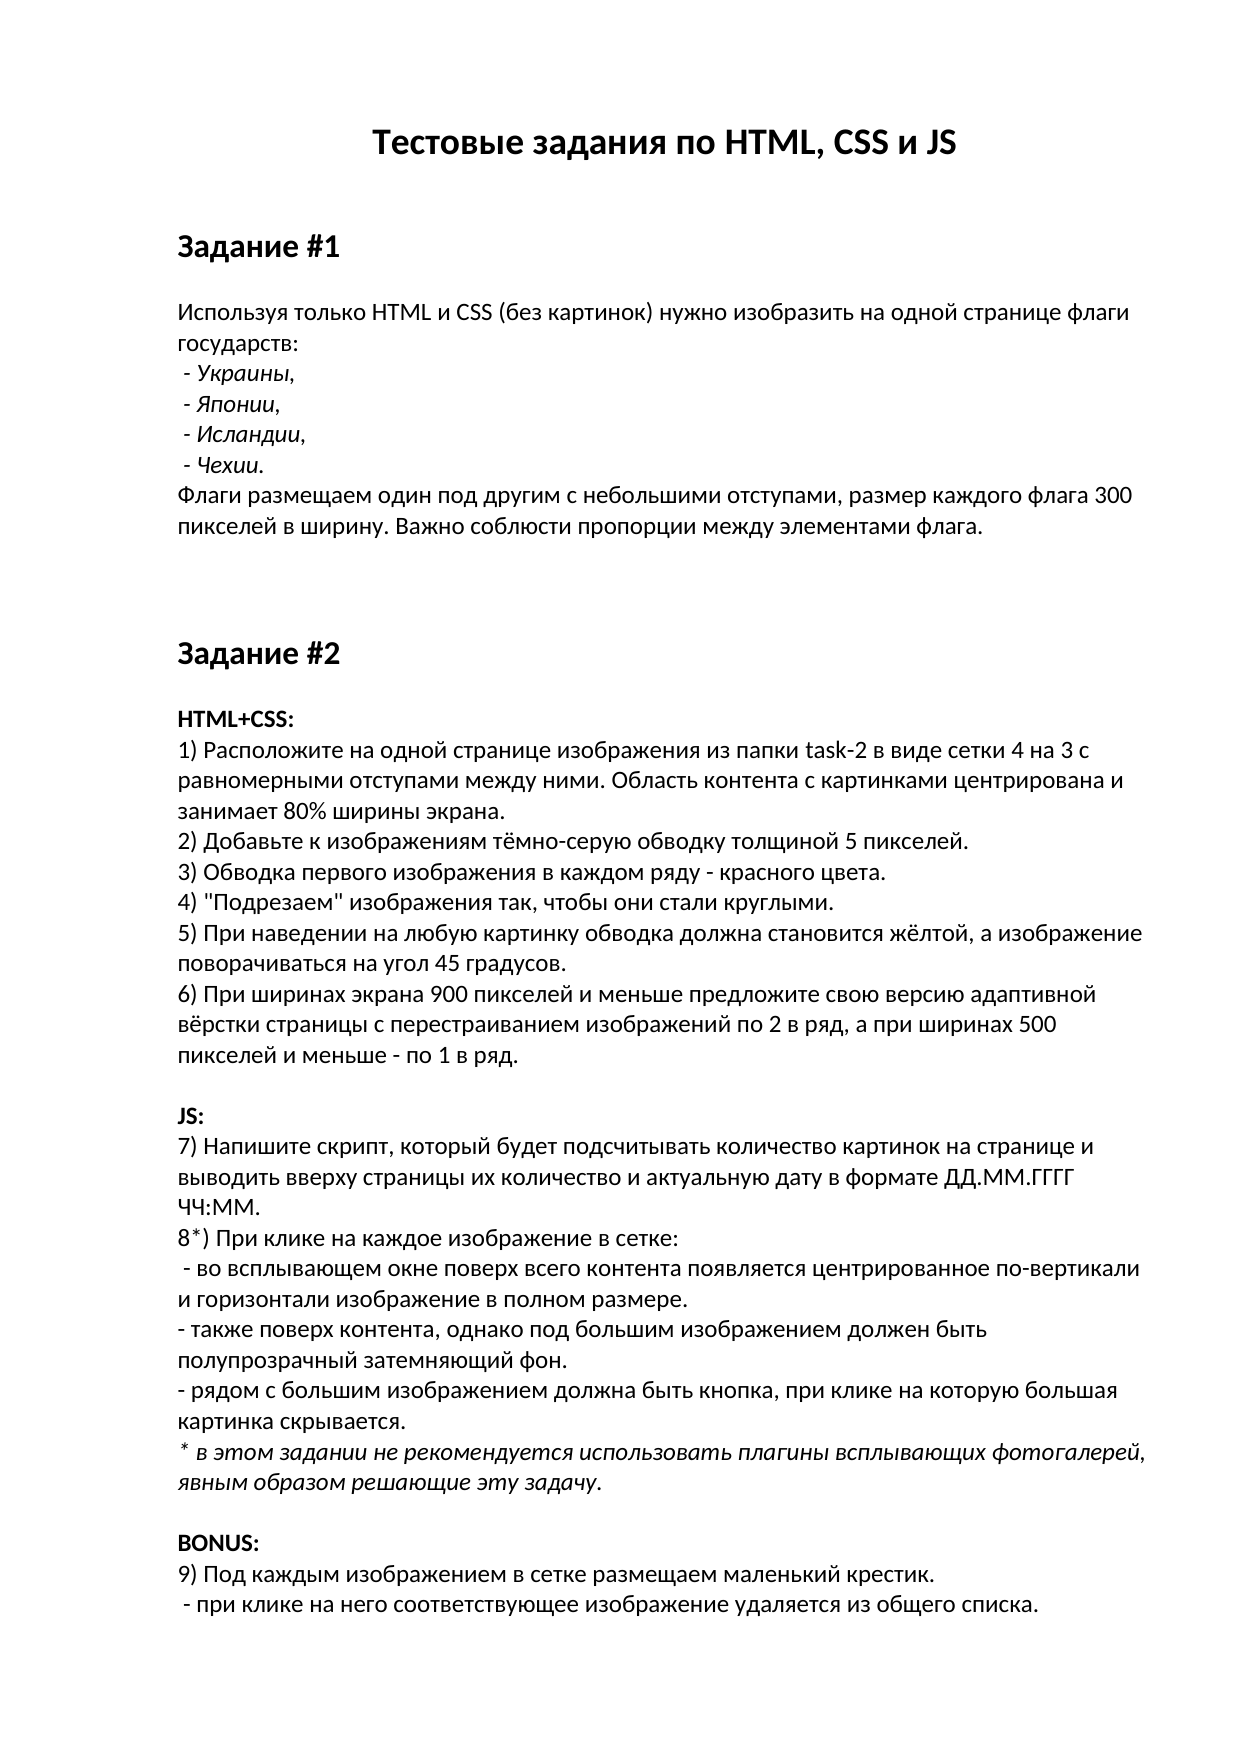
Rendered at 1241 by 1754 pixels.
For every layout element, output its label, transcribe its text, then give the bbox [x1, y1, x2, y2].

text JS: [177, 1100, 1152, 1131]
text HTML+CSS: [177, 703, 1152, 734]
text - Чехии. [177, 449, 1152, 479]
text * в этом задании не рекомендуется использовать плагины всплывающих фотогалерей, явным образом решающие эту задачу. [177, 1436, 1152, 1497]
text 4) "Подрезаем" изображения так, чтобы они стали круглыми. [177, 886, 1152, 917]
text - рядом с большим изображением должна быть кнопка, при клике на которую большая картинка скрывается. [177, 1375, 1152, 1436]
text 1) Расположите на одной странице изображения из папки task-2 в виде сетки 4 на 3 с равномерными отступами между ними. Область контента с картинками центрирована и занимает 80% ширины экрана. [177, 734, 1152, 825]
text 8*) При клике на каждое изображение в сетке: [177, 1222, 1152, 1253]
text 3) Обводка первого изображения в каждом ряду - красного цвета. [177, 856, 1152, 886]
text Флаги размещаем один под другим с небольшими отступами, размер каждого флага 300 пикселей в ширину. Важно соблюсти пропорции между элементами флага. [177, 479, 1152, 540]
text 7) Напишите скрипт, который будет подсчитывать количество картинок на странице и выводить вверху страницы их количество и актуальную дату в формате ДД.ММ.ГГГГ ЧЧ:ММ. [177, 1131, 1152, 1222]
text - также поверх контента, однако под большим изображением должен быть полупрозрачный затемняющий фон. [177, 1314, 1152, 1375]
text Используя только HTML и CSS (без картинок) нужно изобразить на одной странице флаги государств: [177, 296, 1152, 357]
text Задание #1 [177, 225, 1152, 266]
text 5) При наведении на любую картинку обводка должна становится жёлтой, а изображение поворачиваться на угол 45 градусов. [177, 917, 1152, 978]
text Тестовые задания по HTML, CSS и JS [177, 118, 1152, 164]
text 6) При ширинах экрана 900 пикселей и меньше предложите свою версию адаптивной вёрстки страницы с перестраиванием изображений по 2 в ряд, а при ширинах 500 пикселей и меньше - по 1 в ряд. [177, 978, 1152, 1069]
text - во всплывающем окне поверх всего контента появляется центрированное по-вертикали и горизонтали изображение в полном размере. [177, 1253, 1152, 1314]
text - при клике на него соответствующее изображение удаляется из общего списка. [177, 1588, 1152, 1619]
text - Японии, [177, 388, 1152, 418]
text - Украины, [177, 357, 1152, 388]
text Задание #2 [177, 632, 1152, 673]
text 9) Под каждым изображением в сетке размещаем маленький крестик. [177, 1558, 1152, 1588]
text 2) Добавьте к изображениям тёмно-серую обводку толщиной 5 пикселей. [177, 825, 1152, 856]
text - Исландии, [177, 418, 1152, 449]
text BONUS: [177, 1527, 1152, 1558]
